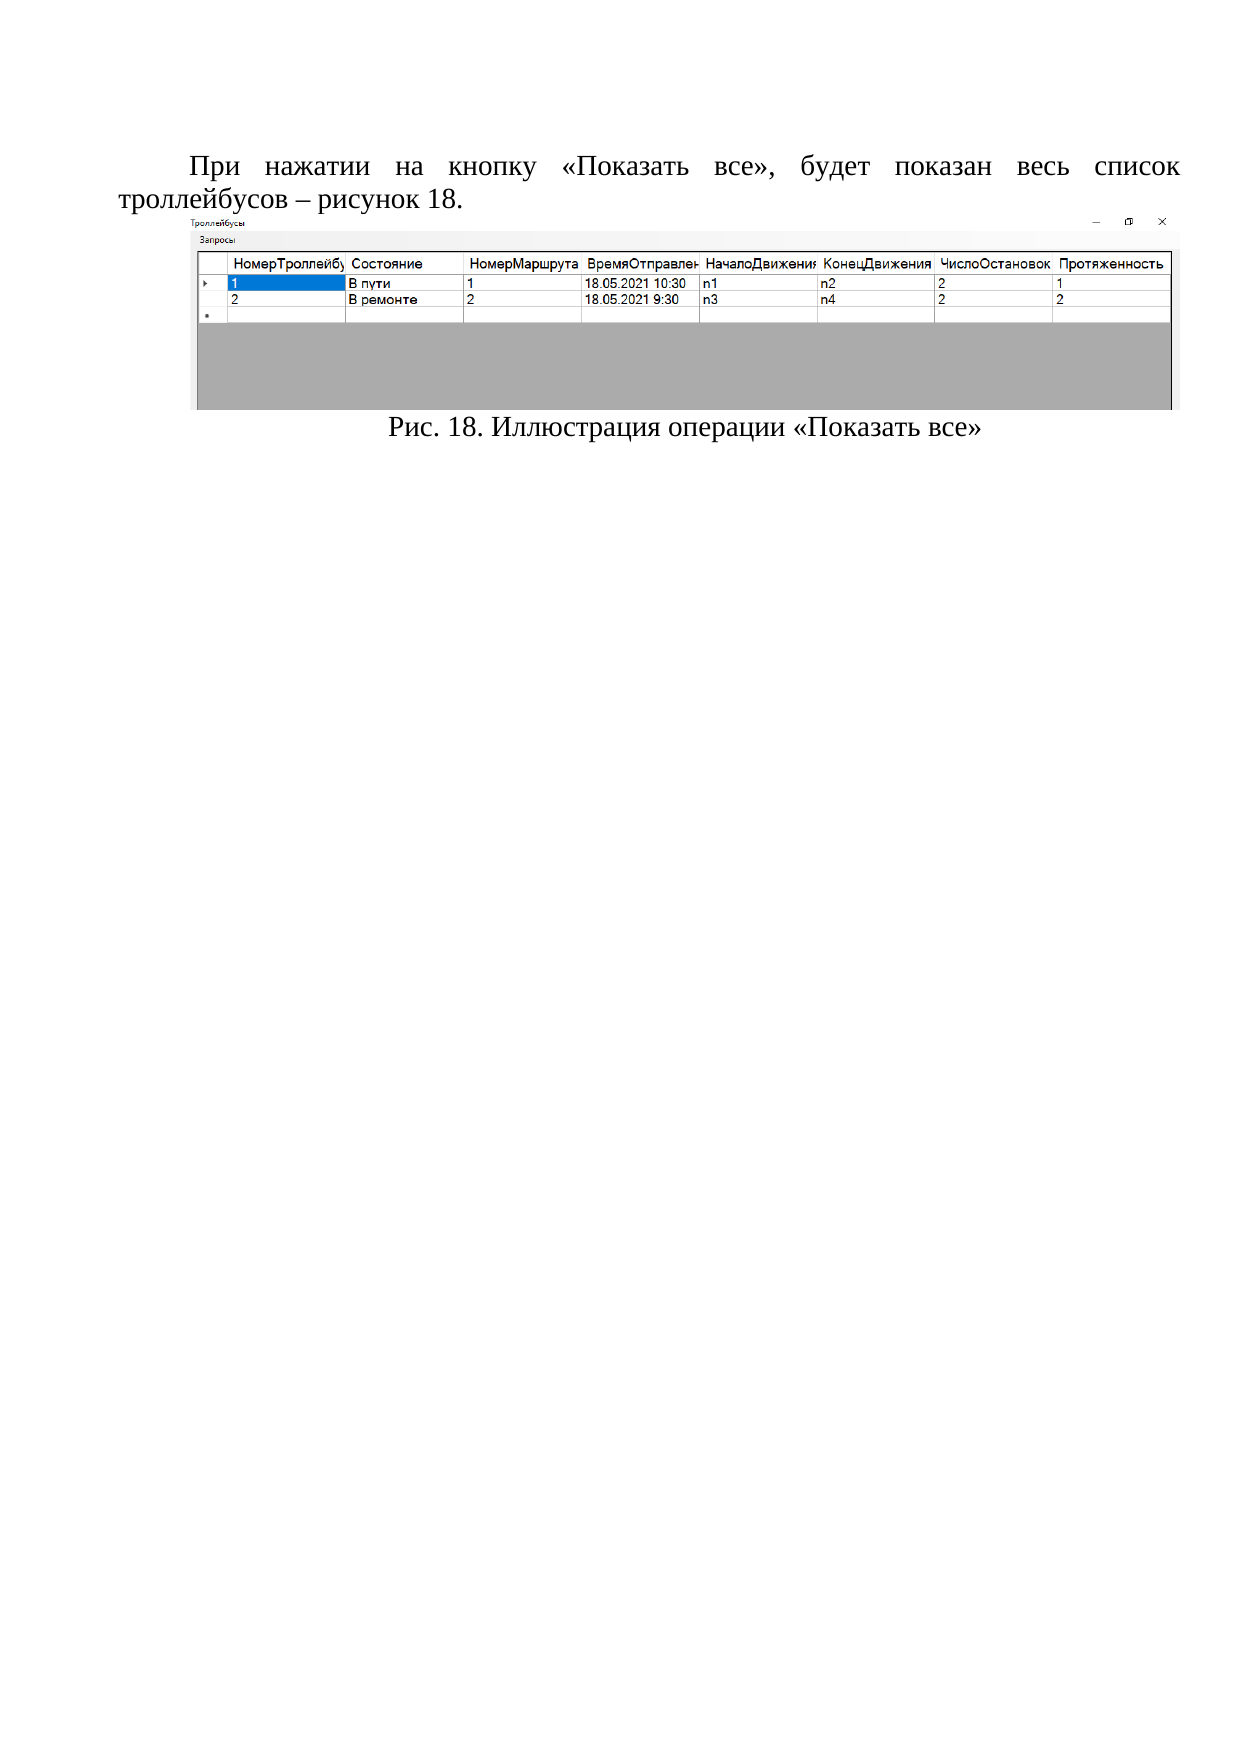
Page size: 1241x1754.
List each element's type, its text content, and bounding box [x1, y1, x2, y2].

text При нажатии на кнопку «Показать все», будет показан весь список троллейбусов – рисунок 18. [118, 148, 1181, 215]
picture [190, 214, 1180, 410]
text Рис. 18. Иллюстрация операции «Показать все» [118, 409, 1181, 443]
